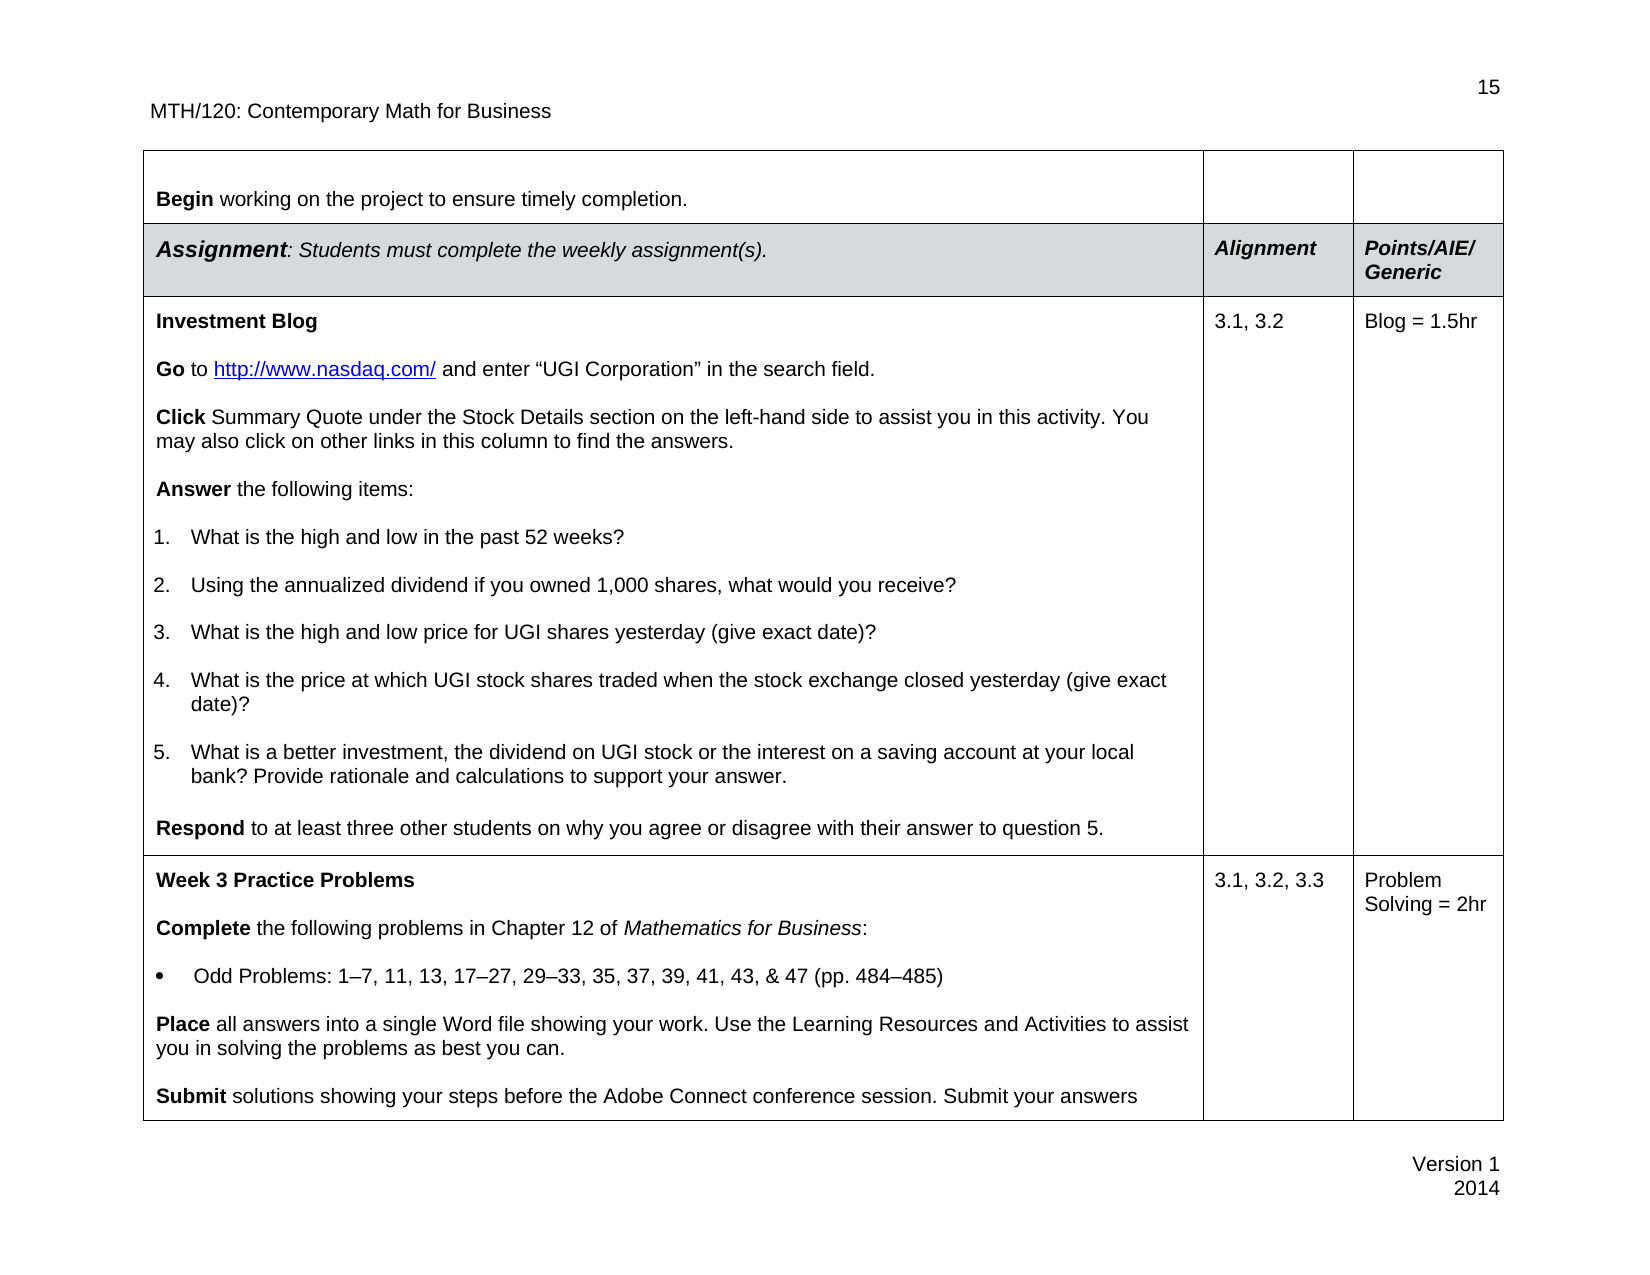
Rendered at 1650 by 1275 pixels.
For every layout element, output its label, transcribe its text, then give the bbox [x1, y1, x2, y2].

table_cell Investment Blog Go to http://www.nasdaq.com/ and enter “UGI Corporation” in the search field. Click Summary Quote under the Stock Details section on the left-hand side to assist you in this activity. You may also click on other links in this column to find the answers. Answer the following items: What is the high and low in the past 52 weeks? Using the annualized dividend if you owned 1,000 shares, what would you receive? What is the high and low price for UGI shares yesterday (give exact date)? What is the price at which UGI stock shares traded when the stock exchange closed yesterday (give exact date)? What is a better investment, the dividend on UGI stock or the interest on a saving account at your local bank? Provide rationale and calculations to support your answer. Respond to at least three other students on why you agree or disagree with their answer to question 5. [144, 297, 1203, 855]
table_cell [1354, 856, 1503, 1120]
table_cell Points/AIE/ Generic [1354, 224, 1503, 296]
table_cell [1204, 151, 1353, 223]
table_cell 3.1, 3.2 [1204, 297, 1353, 855]
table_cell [144, 151, 1203, 223]
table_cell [1354, 151, 1503, 223]
table_cell Blog = 1.5hr [1354, 297, 1503, 855]
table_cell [144, 856, 1203, 1120]
table_cell Assignment: Students must complete the weekly assignment(s). [144, 224, 1203, 296]
table_cell Alignment [1204, 224, 1353, 296]
table_cell 3.1, 3.2, 3.3 [1204, 856, 1353, 1120]
